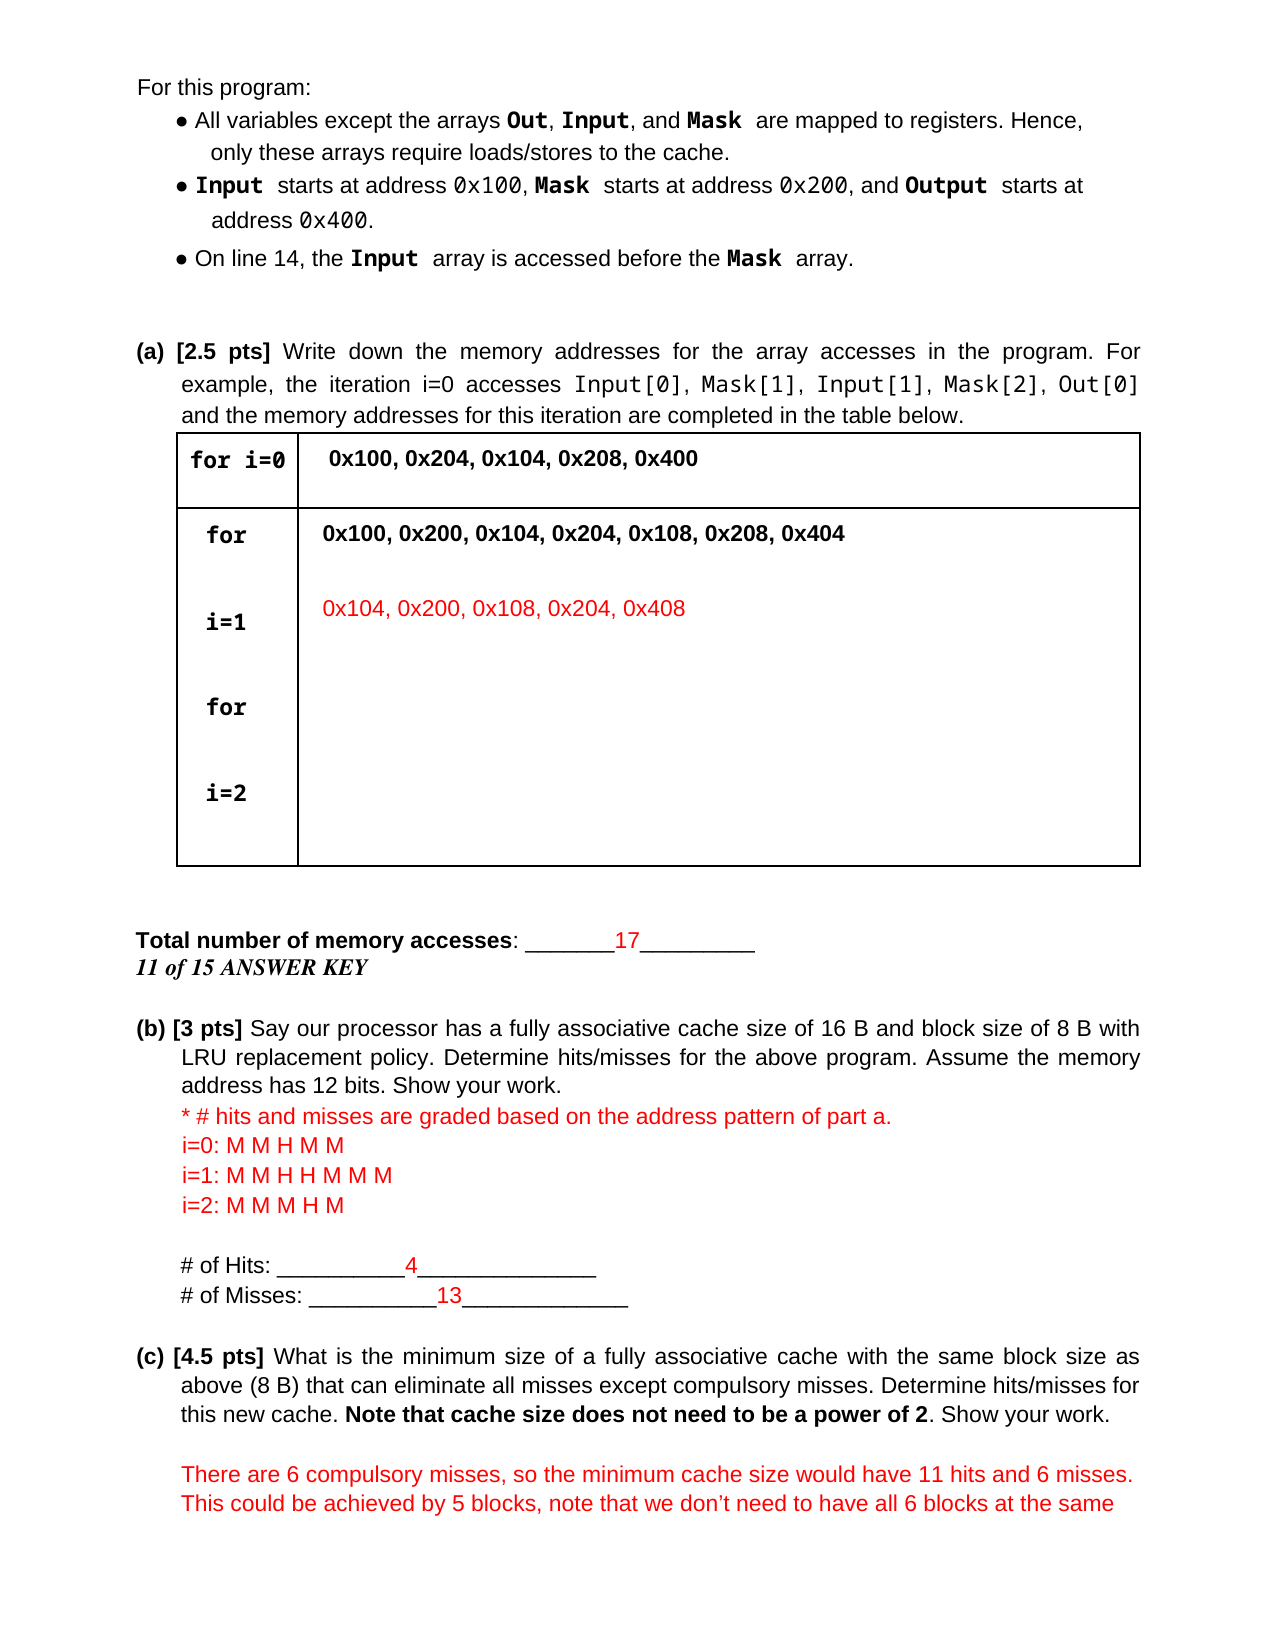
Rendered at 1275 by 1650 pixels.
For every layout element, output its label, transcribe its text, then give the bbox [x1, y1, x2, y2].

table_header for i=0 [178, 434, 297, 507]
text ● On line 14, the Input array is accessed before the Mask array. [174, 241, 1204, 273]
text * # hits and misses are graded based on the address pattern of part a. [181, 1103, 1204, 1129]
text For this program: [137, 74, 1204, 100]
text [181, 1461, 1141, 1516]
text (c) [4.5 pts] What is the minimum size of a fully associative cache with the same block size as above (8 B) that can eliminate all misses except compulsory misses. Determine hits/misses for this new cache. Note that cache size does not need to be a power of 2. Show your work. [136, 1343, 1141, 1427]
text (b) [3 pts] Say our processor has a fully associative cache size of 16 B and block size of 8 B with LRU replacement policy. Determine hits/misses for the above program. Assume the memory address has 12 bits. Show your work. [136, 1014, 1142, 1099]
text ● Input starts at address 0x100, Mask starts at address 0x200, and Output starts at address 0x400. [174, 169, 1138, 236]
text i=2: M M M H M [182, 1192, 1204, 1219]
table_cell 0x100, 0x200, 0x104, 0x204, 0x108, 0x208, 0x404 0x104, 0x200, 0x108, 0x204, 0x408 [299, 509, 1139, 865]
text Total number of memory accesses: _______17_________ [135, 927, 1204, 954]
table_header 0x100, 0x204, 0x104, 0x208, 0x400 [299, 434, 1139, 507]
text # of Hits: __________4______________ [180, 1252, 1204, 1279]
text ● All variables except the arrays Out, Input, and Mask are mapped to registers. Hence, only these arrays require loads/stores to the cache. [174, 104, 1129, 165]
table_cell for i=1 for i=2 [178, 509, 297, 865]
text (a) [2.5 pts] Write down the memory addresses for the array accesses in the program. For example, the iteration i=0 accesses Input[0], Mask[1], Input[1], Mask[2], Out[0] and the memory addresses for this iteration are completed in the table below. [136, 338, 1141, 429]
text # of Misses: __________13_____________ [180, 1282, 1204, 1309]
text i=1: M M H H M M M [182, 1162, 1204, 1189]
text 11 of 15 ANSWER KEY [135, 954, 1204, 982]
text i=0: M M H M M [182, 1132, 1204, 1159]
